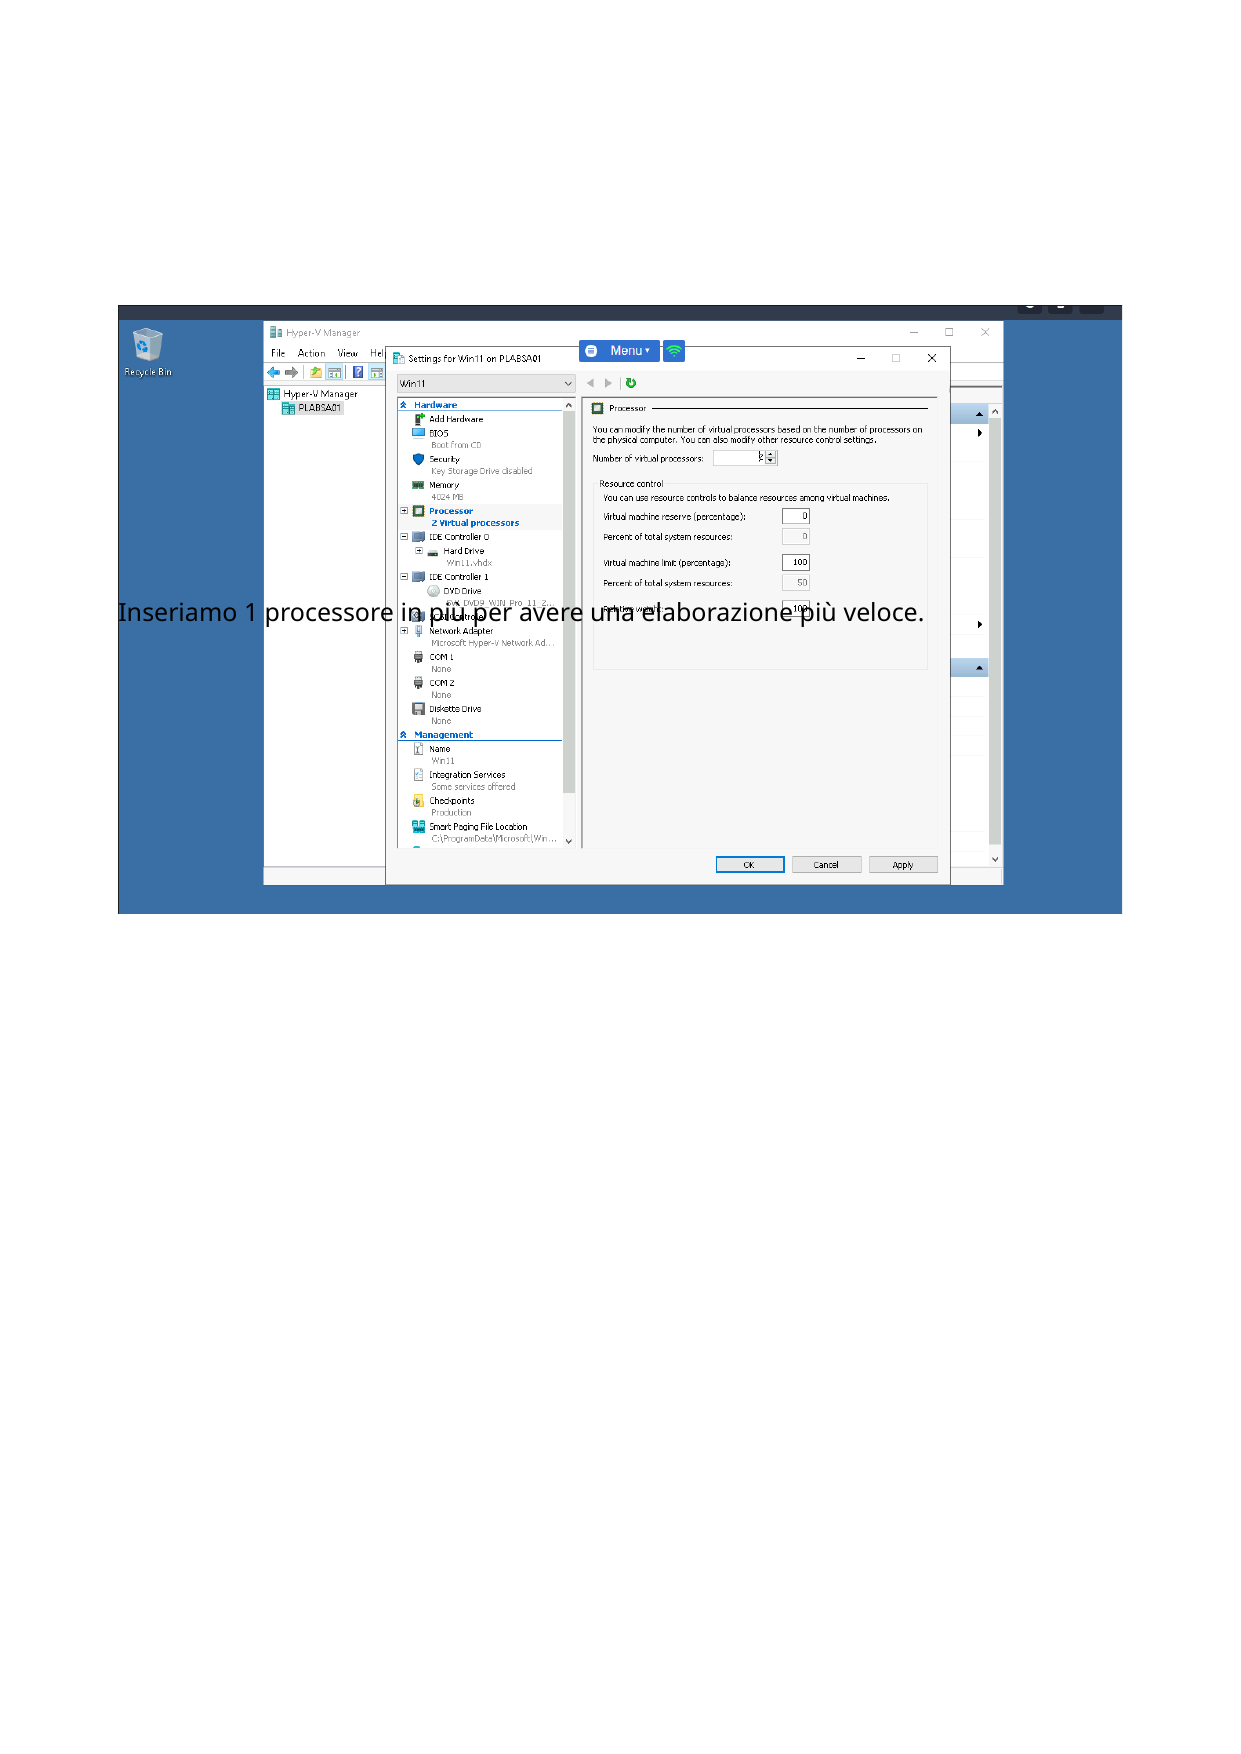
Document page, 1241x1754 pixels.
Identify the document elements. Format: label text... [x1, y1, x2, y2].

picture [118, 305, 1123, 914]
text Inseriamo 1 processore in più per avere una elaborazione più veloce. [118, 594, 1122, 628]
